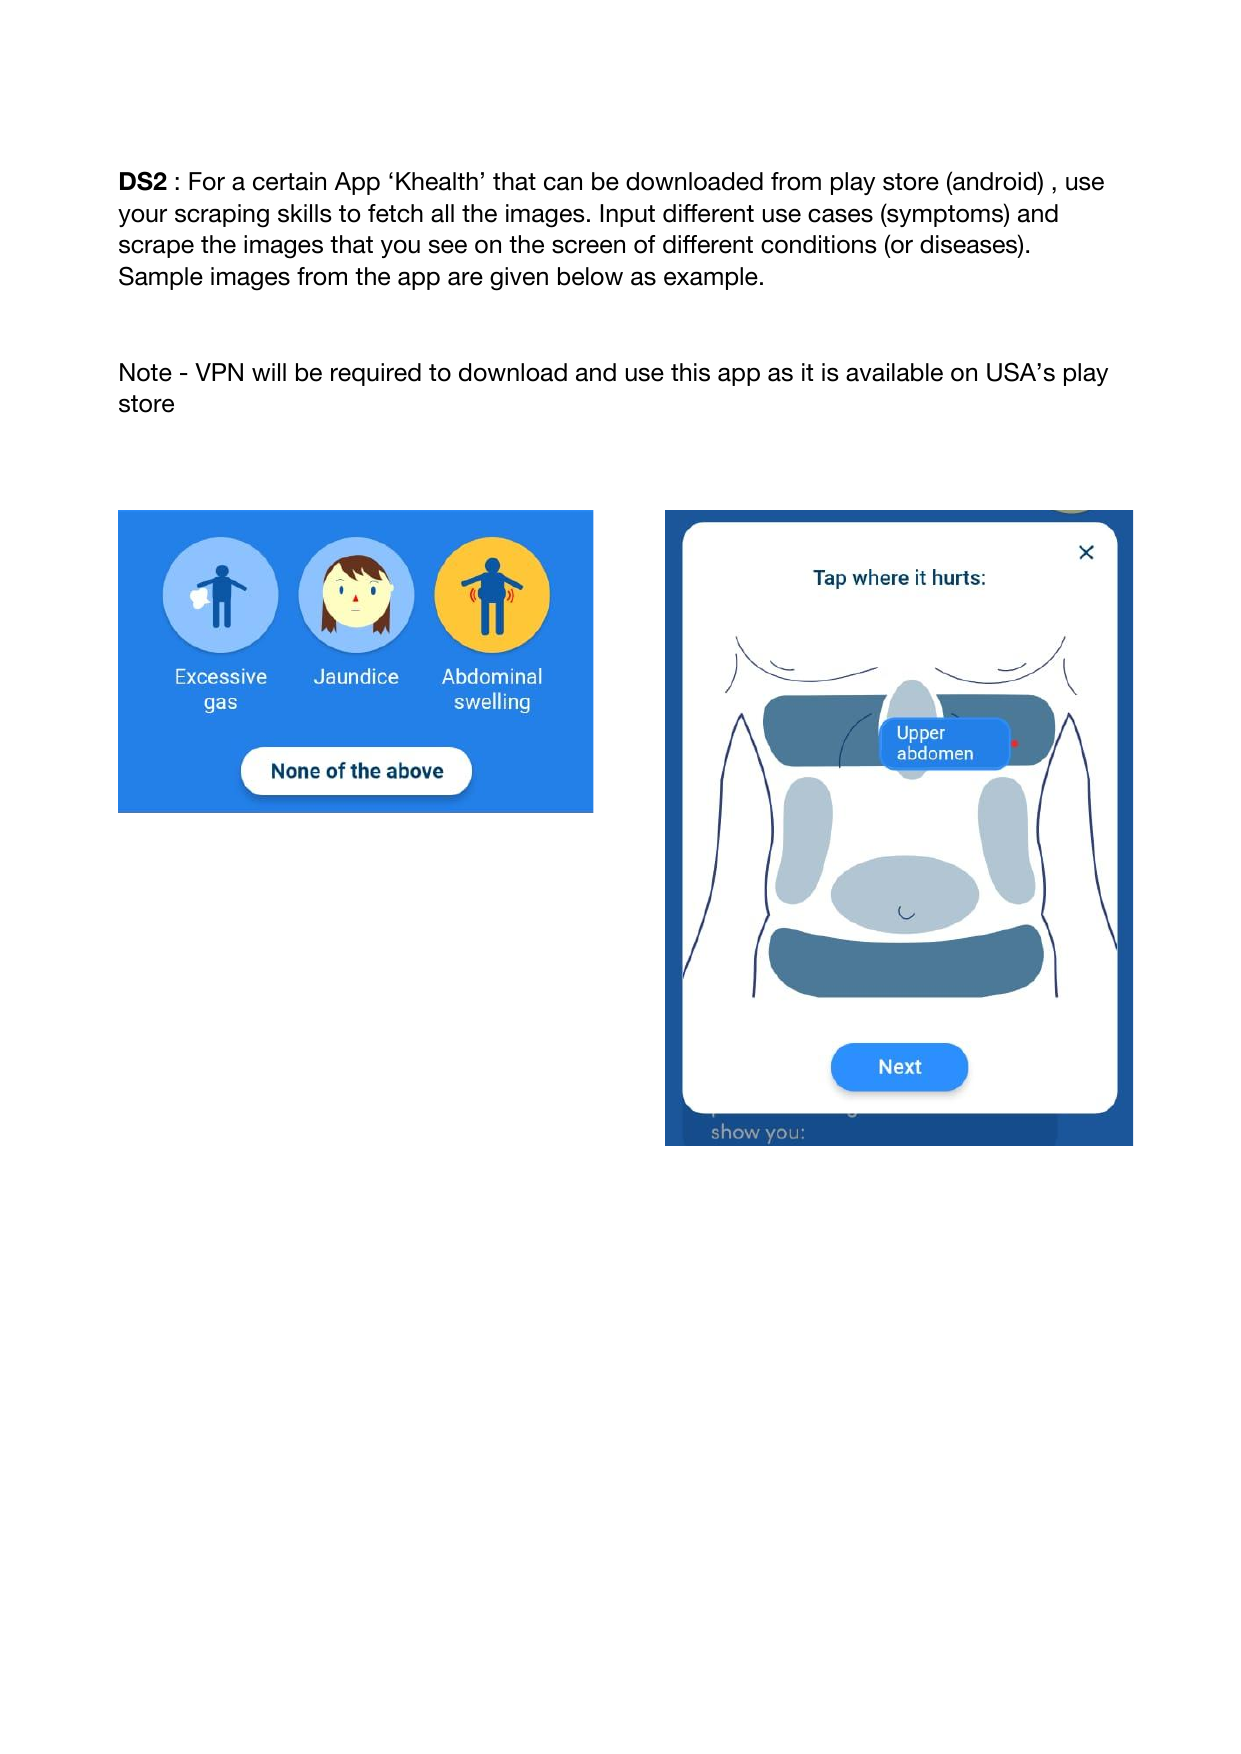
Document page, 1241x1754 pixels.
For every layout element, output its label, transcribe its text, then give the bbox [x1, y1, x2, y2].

picture [118, 510, 594, 813]
text DS2 : For a certain App ‘Khealth’ that can be downloaded from play store (android) , use your scraping skills to fetch all the images. Input different use cases (symptoms) and scrape the images that you see on the screen of different conditions (or diseases). Sample images from the app are given below as example. [118, 166, 1122, 292]
picture [665, 510, 1134, 1146]
text Note - VPN will be required to download and use this app as it is available on USA’s play store [118, 357, 1122, 420]
